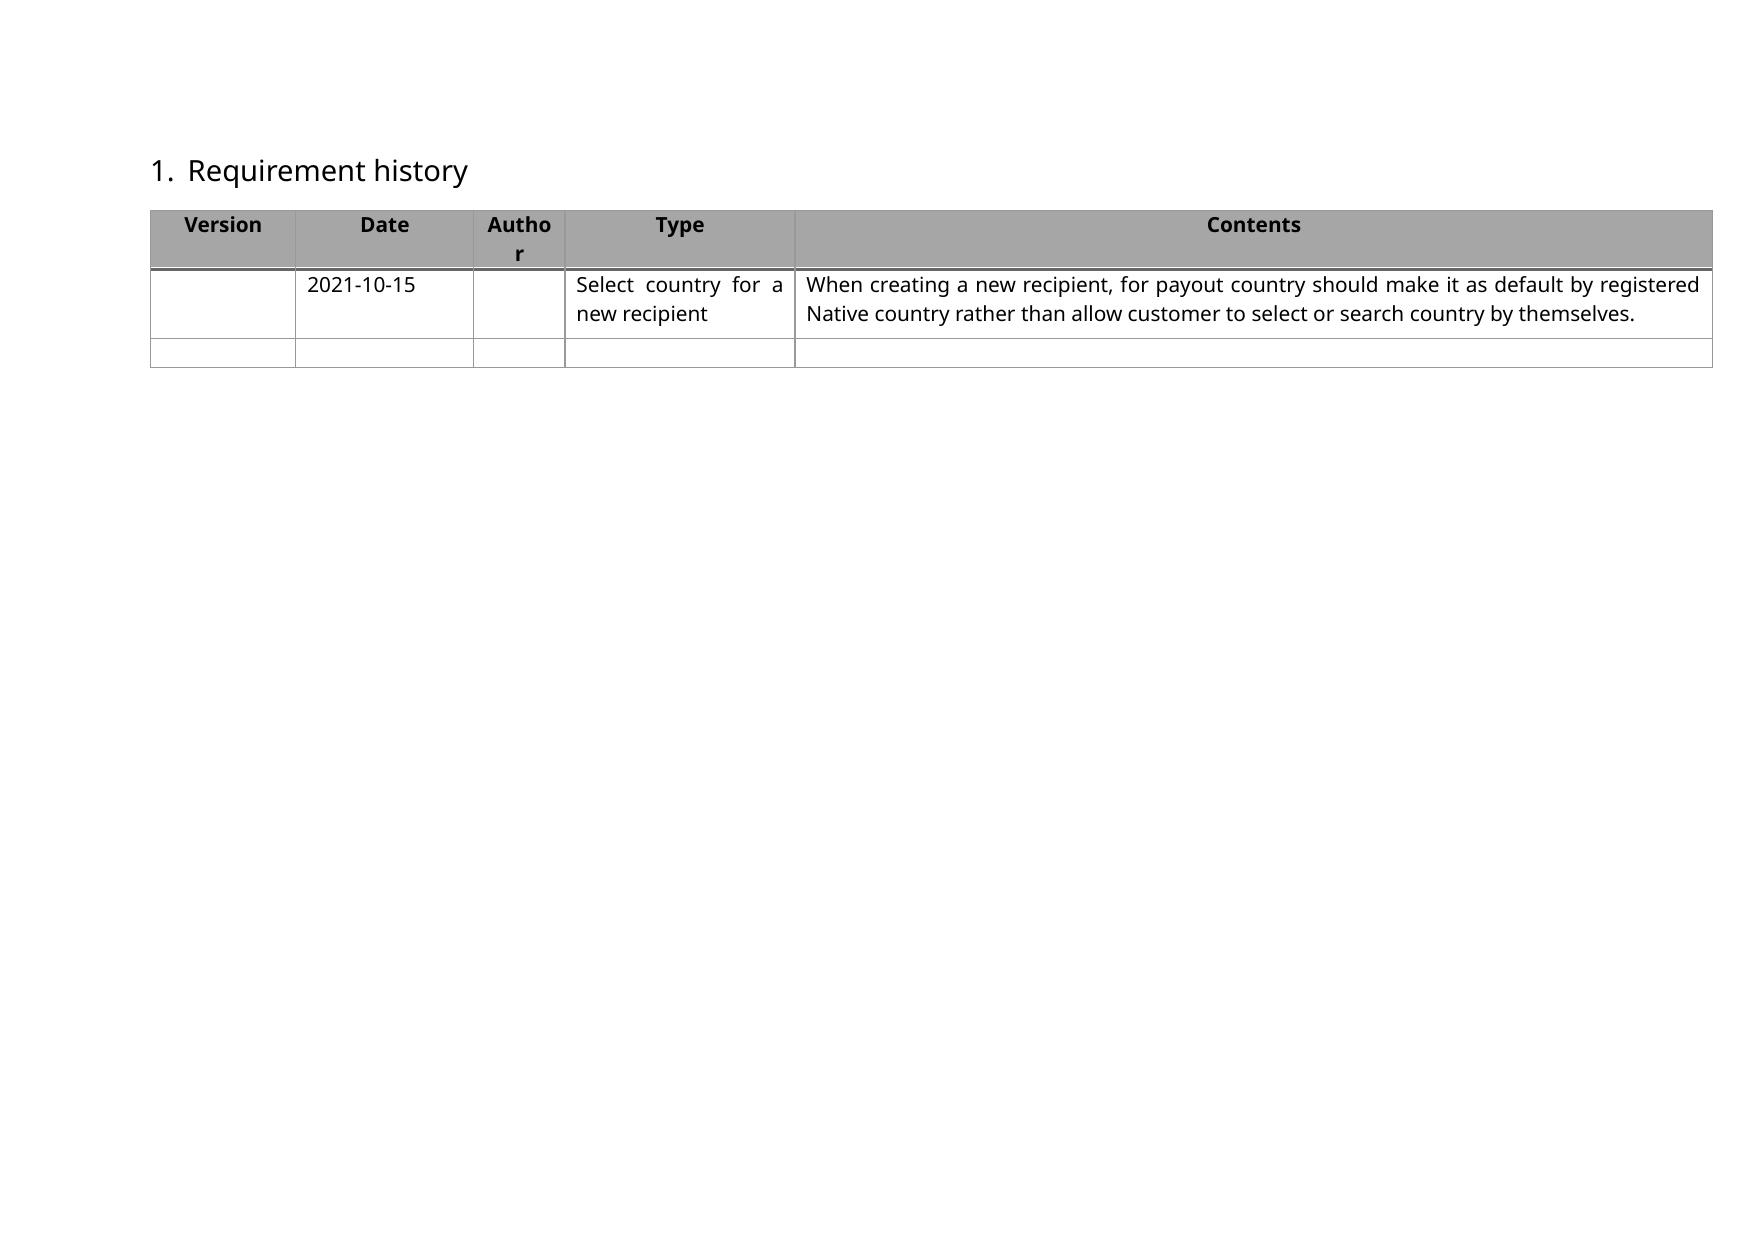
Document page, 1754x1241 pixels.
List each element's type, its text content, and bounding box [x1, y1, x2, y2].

table_cell [296, 339, 473, 367]
table_cell [566, 339, 794, 367]
table_cell [151, 271, 295, 338]
table_header Date [296, 211, 473, 267]
table_cell [151, 339, 295, 367]
table_header Version [151, 211, 295, 267]
table_cell [796, 339, 1712, 367]
table_cell [474, 271, 564, 338]
table_cell Select country for a new recipient [566, 271, 794, 338]
table_cell 2021-10-15 [296, 271, 473, 338]
table_header Author [474, 211, 564, 267]
table_header Type [566, 211, 794, 267]
subtitle Requirement history [150, 150, 1577, 190]
table_cell [474, 339, 564, 367]
table_cell When creating a new recipient, for payout country should make it as default by registered Native country rather than allow customer to select or search country by themselves. [796, 271, 1712, 338]
table_header Contents [796, 211, 1712, 267]
